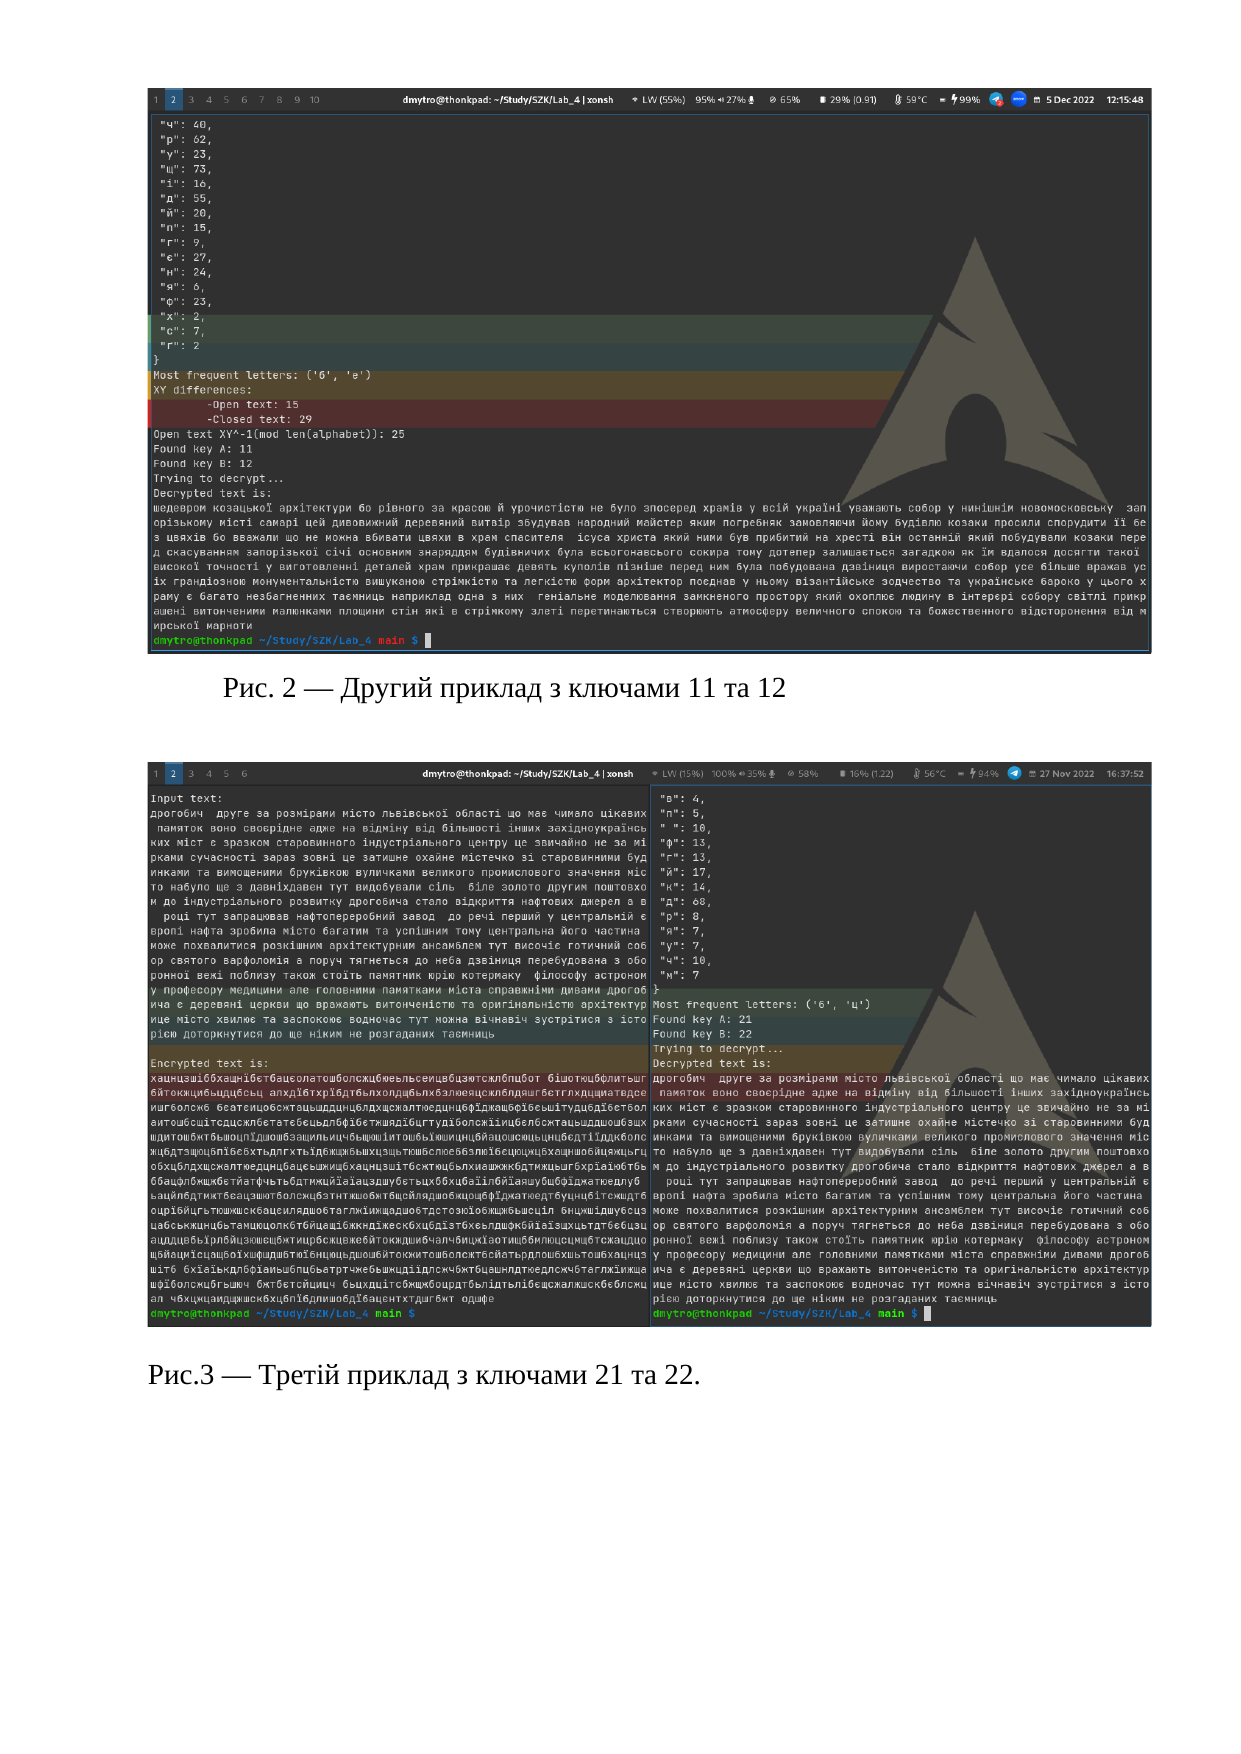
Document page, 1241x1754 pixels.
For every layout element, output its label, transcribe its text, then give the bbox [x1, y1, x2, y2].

picture [147, 88, 1152, 654]
text Рис.3 — Третій приклад з ключами 21 та 22. [148, 1327, 1152, 1391]
list Рис. 2 — Другий приклад з ключами 11 та 12 [223, 654, 1152, 703]
picture [147, 762, 1152, 1327]
